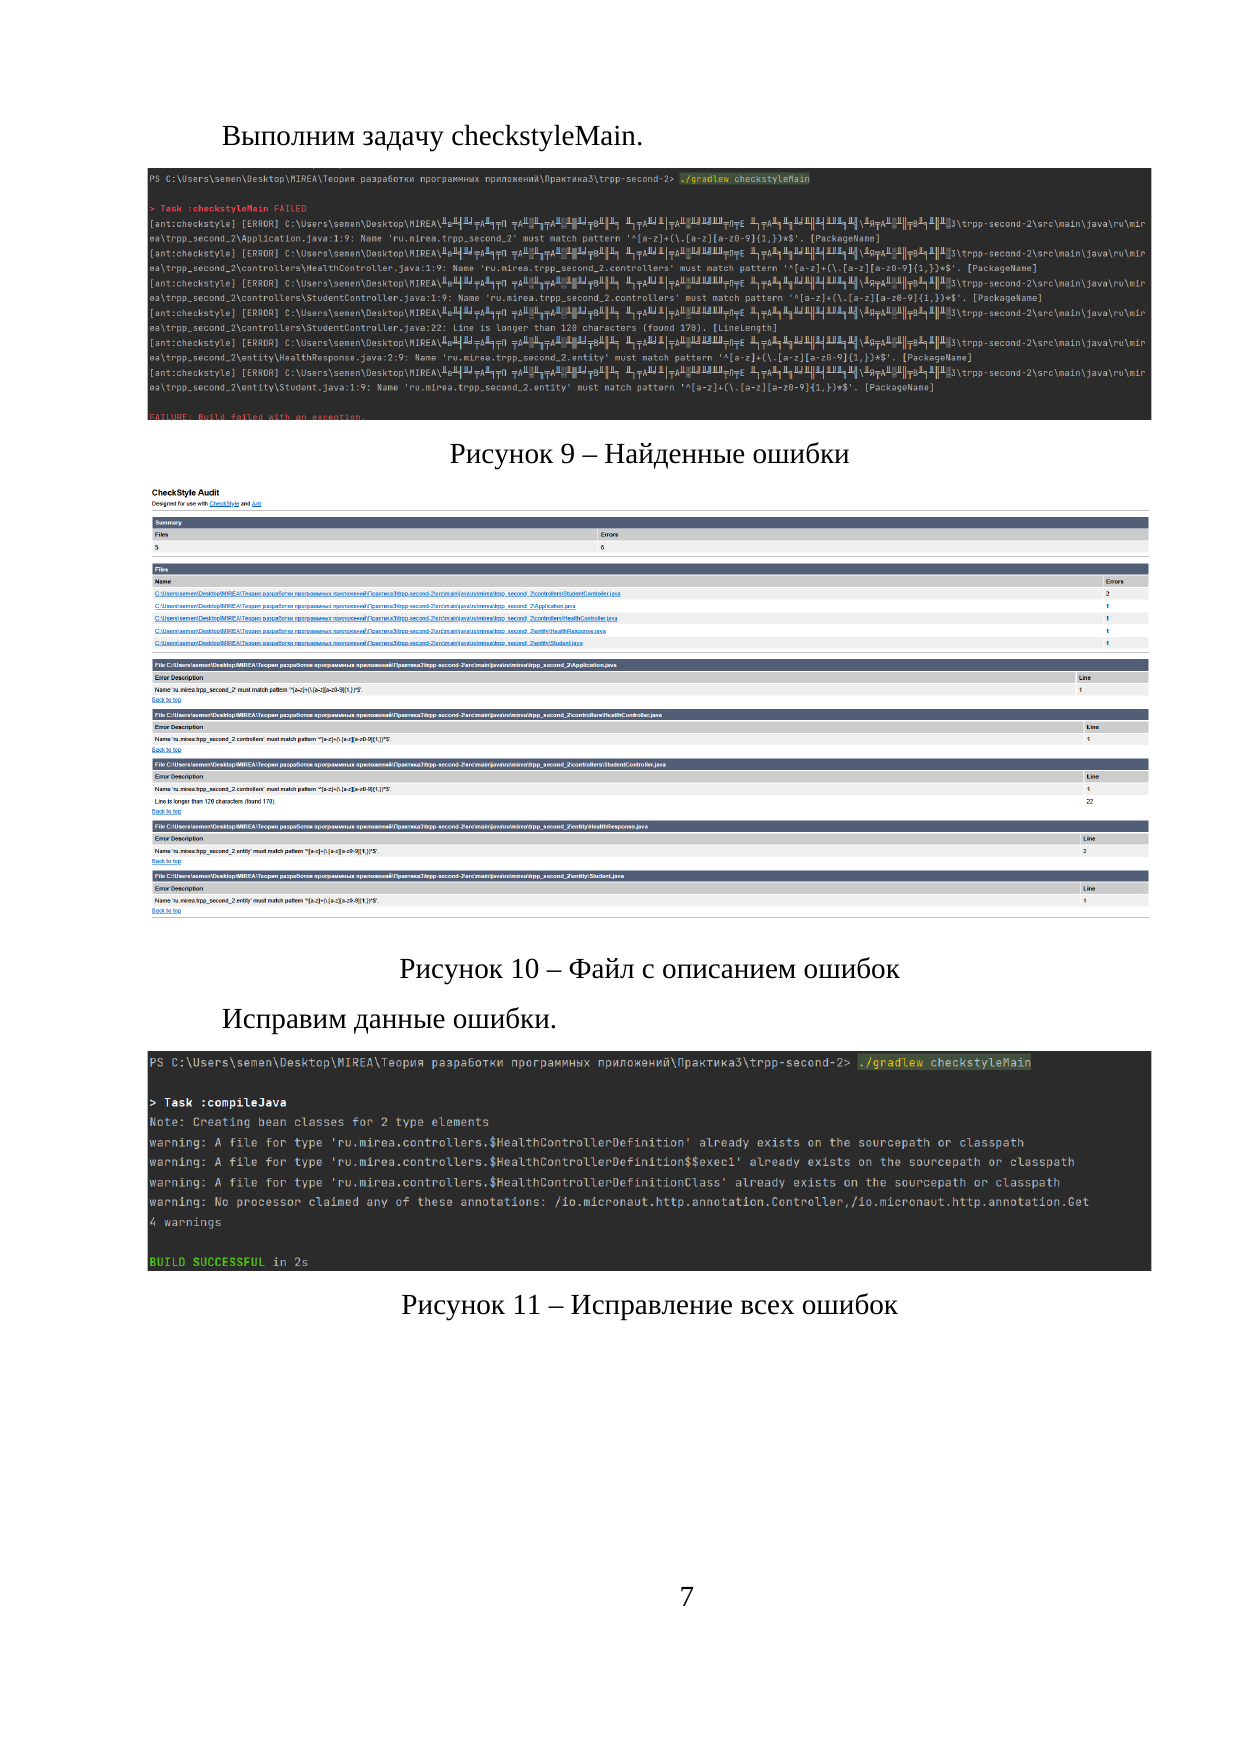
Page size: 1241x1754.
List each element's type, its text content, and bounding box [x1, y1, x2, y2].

text Рисунок 9 – Найденные ошибки [148, 437, 1152, 470]
text Исправим данные ошибки. [148, 1001, 1152, 1035]
picture [147, 487, 1152, 935]
text Рисунок 10 – Файл с описанием ошибок [148, 951, 1152, 984]
picture [147, 168, 1152, 420]
text Рисунок 11 – Исправление всех ошибок [148, 1287, 1152, 1321]
text Выполним задачу checkstyleMain. [148, 118, 1152, 152]
picture [147, 1051, 1152, 1271]
